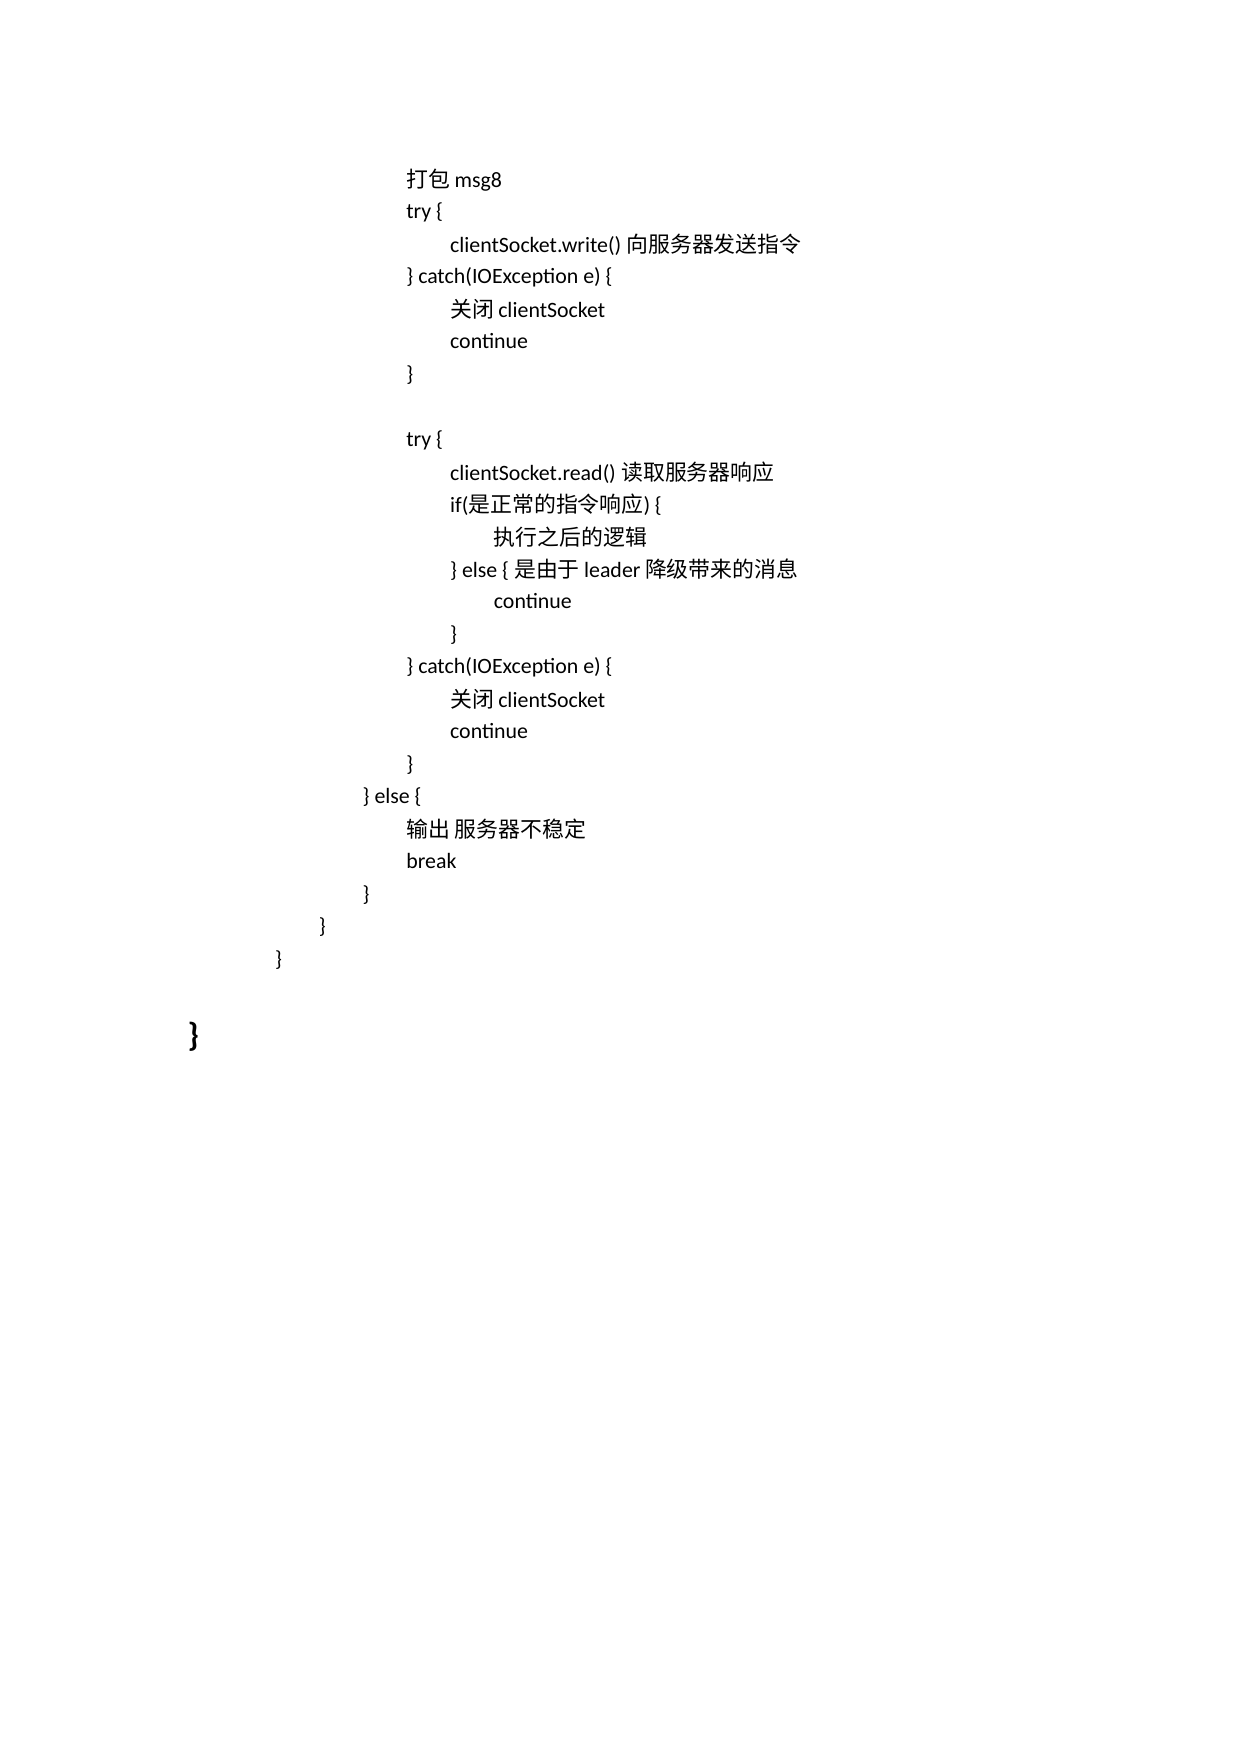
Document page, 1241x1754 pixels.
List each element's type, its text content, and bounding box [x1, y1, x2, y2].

text 关闭clientSocket [362, 682, 1053, 714]
text try { [275, 194, 1053, 227]
text } catch(IOException e) { [362, 259, 1053, 292]
text } catch(IOException e) { [362, 649, 1053, 682]
text clientSocket.write() 向服务器发送指令 [275, 227, 1053, 259]
text continue [362, 714, 1053, 747]
text clientSocket.read() 读取服务器响应 [362, 454, 1053, 487]
text continue [406, 584, 1053, 617]
text 打包msg8 [275, 162, 1053, 194]
text if(是正常的指令响应) { [362, 487, 1053, 519]
text } [362, 357, 1053, 389]
subtitle } [187, 1002, 1053, 1067]
text 关闭clientSocket [362, 292, 1053, 324]
list } [275, 942, 1053, 974]
text } else { 是由于leader降级带来的消息 [406, 552, 1053, 584]
text } [362, 747, 1053, 779]
text } [406, 617, 1053, 649]
text 执行之后的逻辑 [362, 519, 1053, 552]
text continue [362, 324, 1053, 357]
text } else { [319, 779, 1053, 812]
text try { [362, 422, 1053, 454]
text } [319, 877, 1053, 909]
text break [319, 844, 1053, 877]
text } [275, 909, 1053, 942]
text 输出 服务器不稳定 [319, 812, 1053, 844]
